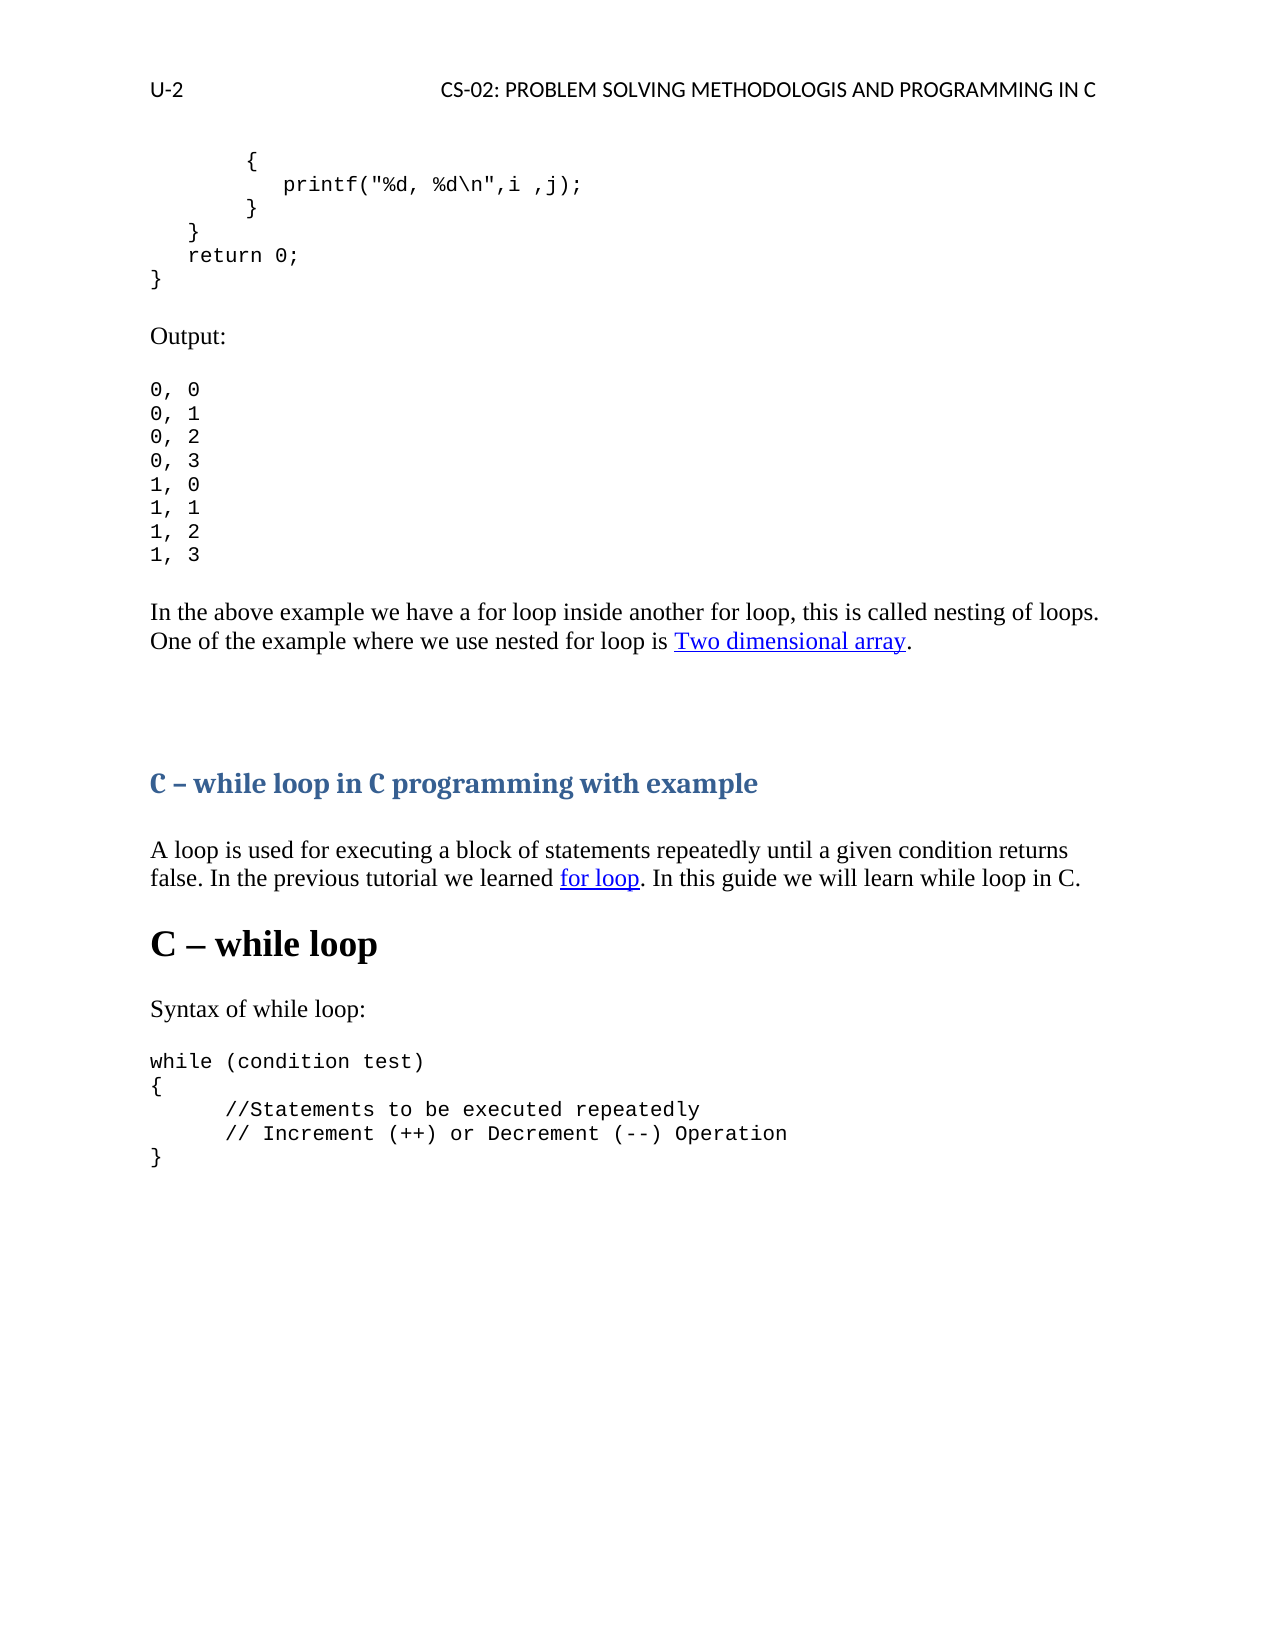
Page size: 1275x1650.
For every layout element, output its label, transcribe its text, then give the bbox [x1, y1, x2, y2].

text // Increment (++) or Decrement (--) Operation [150, 1122, 1125, 1146]
text Syntax of while loop: [150, 994, 1125, 1022]
text Output: [150, 321, 1125, 350]
subtitle C – while loop [150, 921, 1125, 964]
text //Statements to be executed repeatedly [150, 1099, 1125, 1122]
text } [150, 197, 1125, 221]
text printf("%d, %d\n",i ,j); [150, 174, 1125, 197]
text 1, 3 [150, 544, 1125, 568]
text } [150, 1146, 1125, 1170]
text 1, 0 [150, 473, 1125, 497]
text while (condition test) [150, 1052, 1125, 1075]
text A loop is used for executing a block of statements repeatedly until a given condition returns false. In the previous tutorial we learned for loop. In this guide we will learn while loop in C. [150, 835, 1125, 892]
text } [150, 268, 1125, 292]
text { [150, 1075, 1125, 1099]
text 1, 1 [150, 497, 1125, 521]
text { [150, 150, 1125, 174]
text return 0; [150, 244, 1125, 268]
text } [150, 221, 1125, 244]
subtitle C – while loop in C programming with example [150, 767, 1125, 801]
text 0, 3 [150, 450, 1125, 473]
text 0, 0 [150, 379, 1125, 403]
text 1, 2 [150, 521, 1125, 544]
text 0, 1 [150, 403, 1125, 426]
text 0, 2 [150, 426, 1125, 450]
text In the above example we have a for loop inside another for loop, this is called nesting of loops. One of the example where we use nested for loop is Two dimensional array. [150, 597, 1125, 655]
